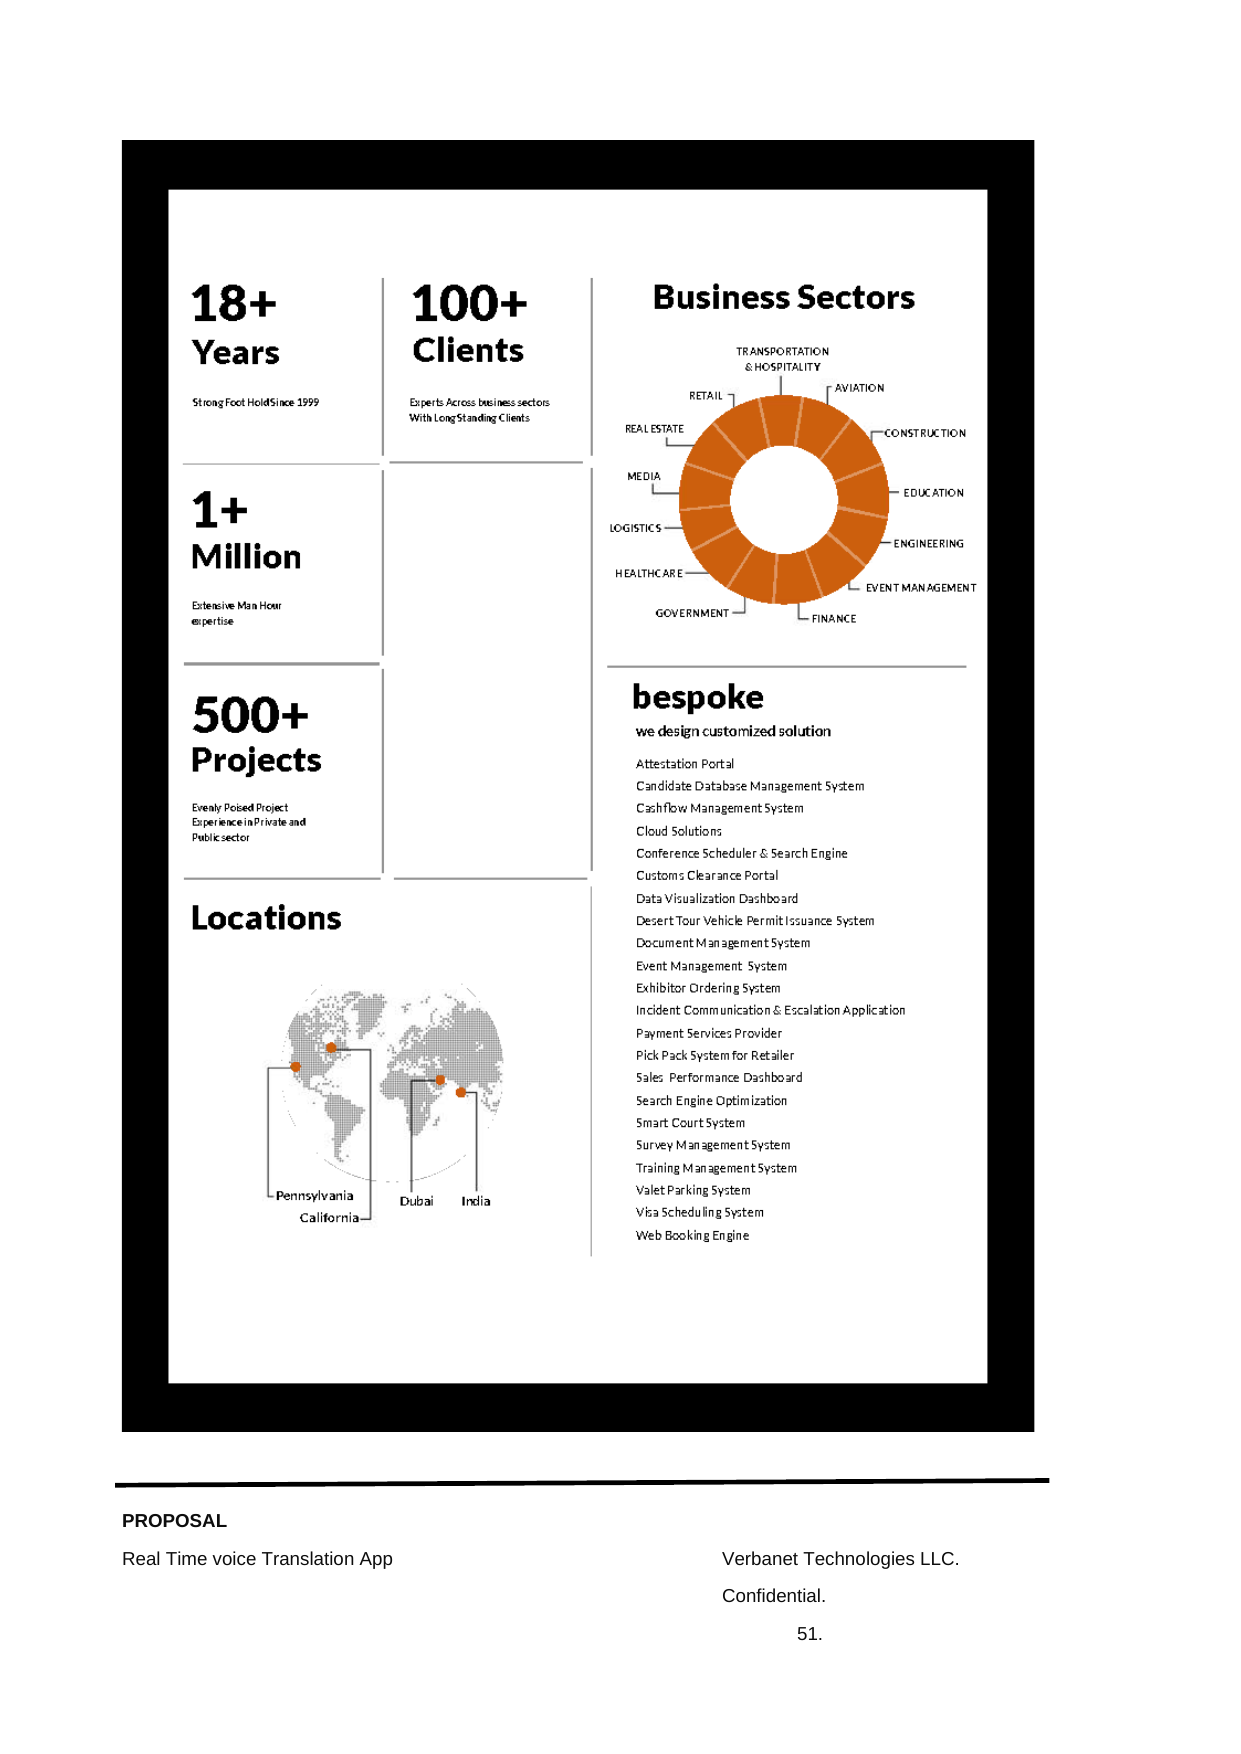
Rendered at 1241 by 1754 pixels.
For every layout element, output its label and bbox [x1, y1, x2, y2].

picture [121, 140, 1035, 1432]
